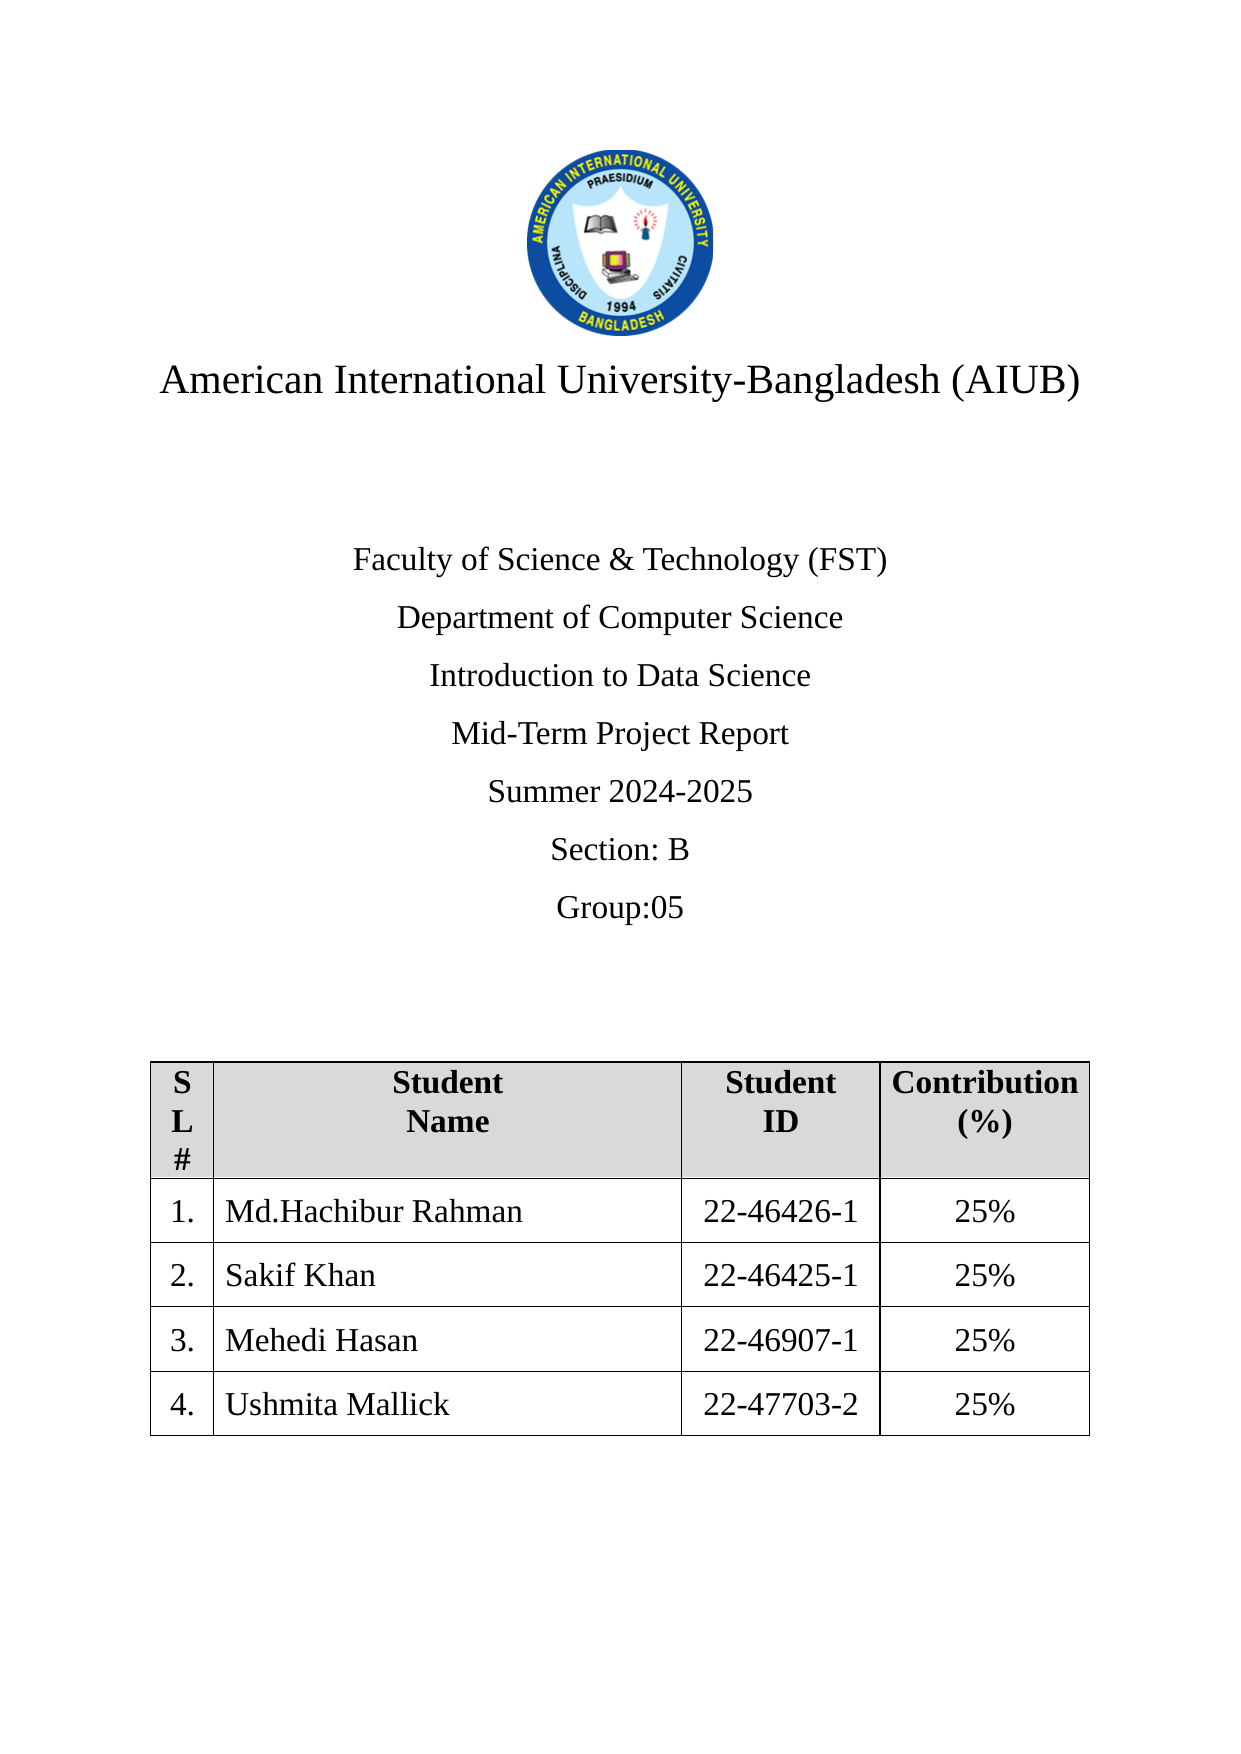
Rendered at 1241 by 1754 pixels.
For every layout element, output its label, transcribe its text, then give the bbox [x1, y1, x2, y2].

text Faculty of Science & Technology (FST) [150, 539, 1090, 578]
table_header Student Name [214, 1063, 681, 1177]
text Introduction to Data Science [150, 655, 1090, 694]
text Summer 2024-2025 [150, 771, 1090, 810]
table_cell 3. [151, 1307, 213, 1371]
table_cell 4. [151, 1372, 213, 1435]
table_cell 22-46907-1 [682, 1307, 879, 1371]
text Section: B [150, 829, 1090, 868]
table_header Contribution (%) [881, 1063, 1089, 1177]
table_cell 22-47703-2 [682, 1372, 879, 1435]
table_cell 25% [881, 1179, 1089, 1242]
table_cell 25% [881, 1243, 1089, 1306]
table_cell Ushmita Mallick [214, 1372, 681, 1435]
table_cell 2. [151, 1243, 213, 1306]
table_header Student ID [682, 1063, 879, 1177]
table_cell Mehedi Hasan [214, 1307, 681, 1371]
table_cell 25% [881, 1372, 1089, 1435]
text American International University-Bangladesh (AIUB) [150, 355, 1090, 403]
table_cell 22-46425-1 [682, 1243, 879, 1306]
text Mid-Term Project Report [150, 713, 1090, 752]
table_cell 22-46426-1 [682, 1179, 879, 1242]
table_cell Md.Hachibur Rahman [214, 1179, 681, 1242]
text Group:05 [150, 887, 1090, 926]
picture [527, 150, 714, 336]
table_cell 25% [881, 1307, 1089, 1371]
text Department of Computer Science [150, 597, 1090, 636]
table_cell 1. [151, 1179, 213, 1242]
table_cell Sakif Khan [214, 1243, 681, 1306]
table_header SL # [151, 1063, 213, 1177]
